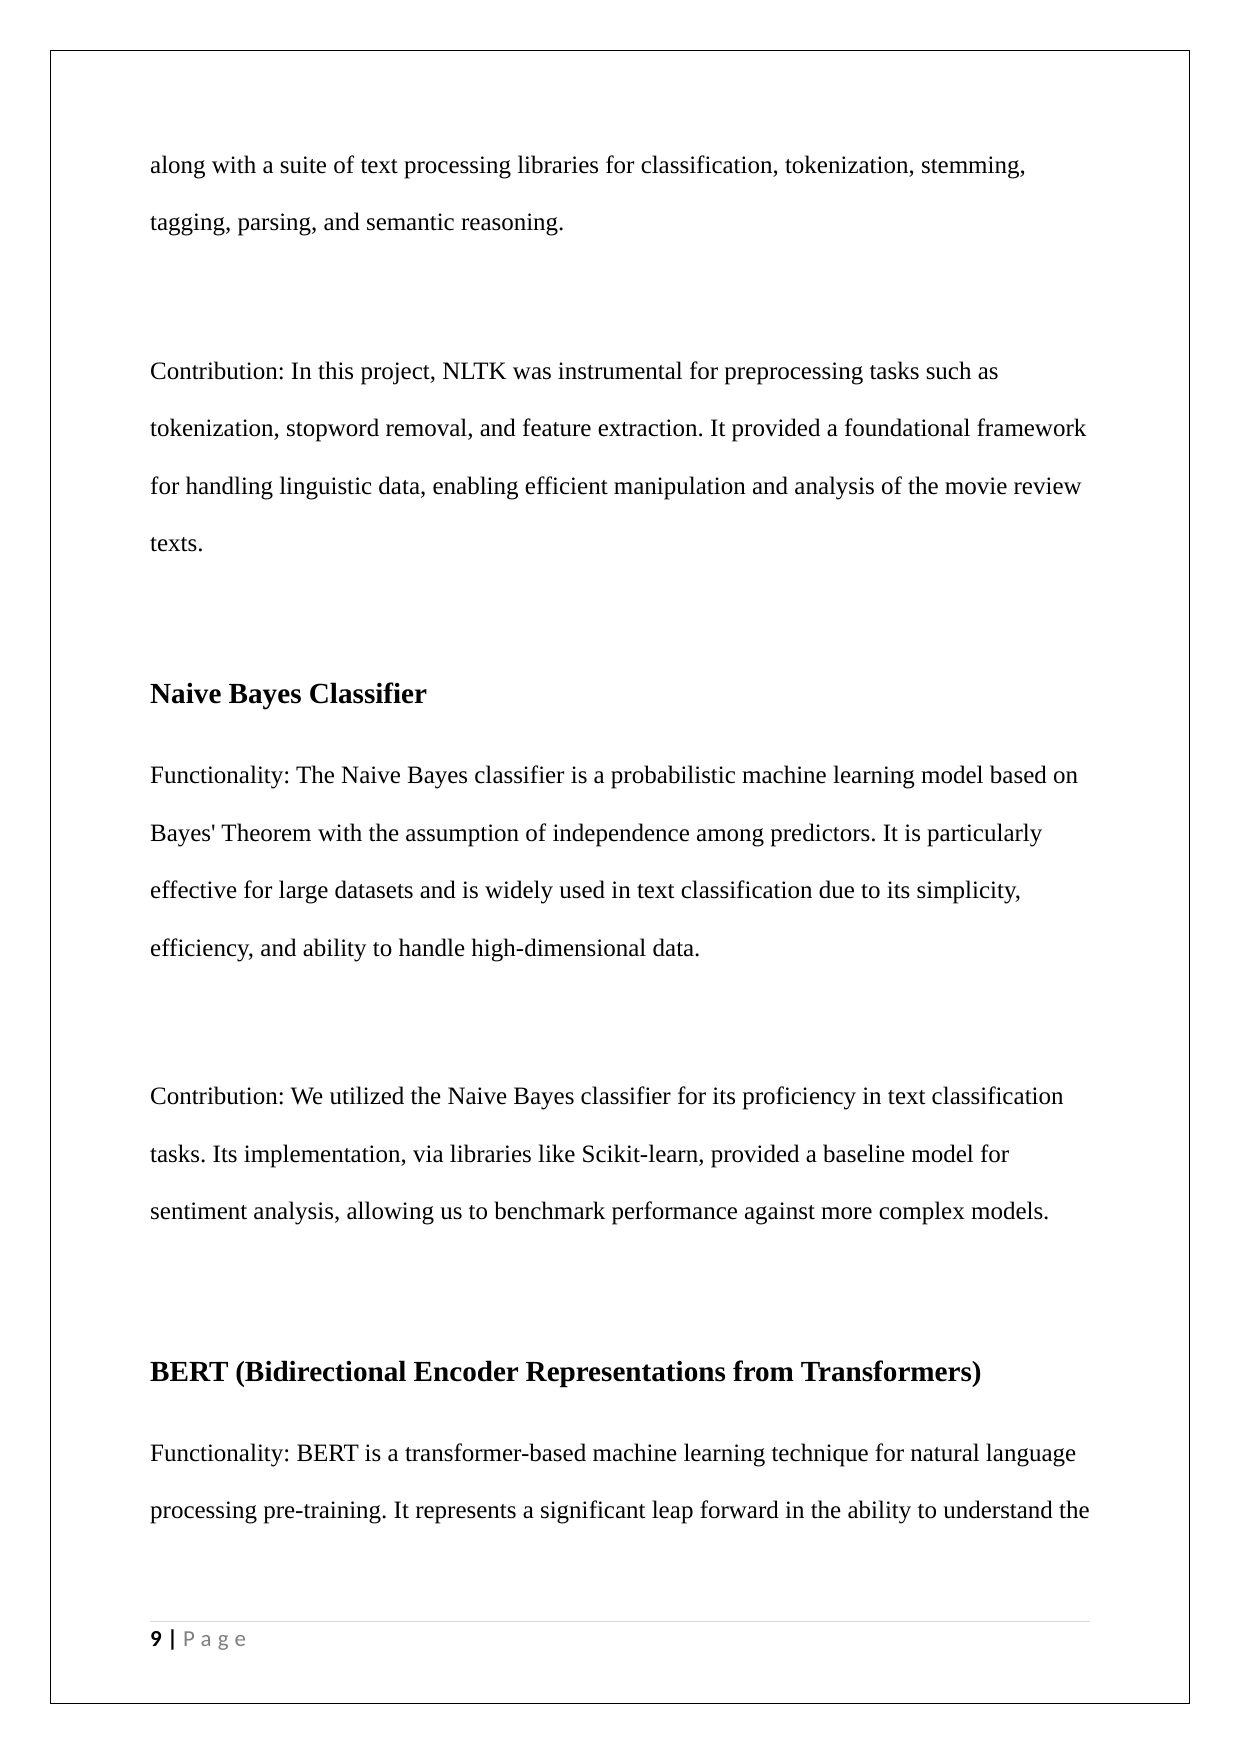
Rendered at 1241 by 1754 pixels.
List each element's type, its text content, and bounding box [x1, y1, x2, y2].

text BERT (Bidirectional Encoder Representations from Transformers) [150, 1354, 1090, 1388]
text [150, 150, 1090, 236]
text Naive Bayes Classifier [150, 677, 1090, 710]
text Functionality: The Naive Bayes classifier is a probabilistic machine learning model based on Bayes' Theorem with the assumption of independence among predictors. It is particularly effective for large datasets and is widely used in text classification due to its simplicity, efficiency, and ability to handle high-dimensional data. [150, 760, 1090, 962]
text Contribution: In this project, NLTK was instrumental for preprocessing tasks such as tokenization, stopword removal, and feature extraction. It provided a foundational framework for handling linguistic data, enabling efficient manipulation and analysis of the movie review texts. [150, 356, 1090, 557]
text Contribution: We utilized the Naive Bayes classifier for its proficiency in text classification tasks. Its implementation, via libraries like Scikit-learn, provided a baseline model for sentiment analysis, allowing us to benchmark performance against more complex models. [150, 1081, 1090, 1225]
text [150, 1438, 1090, 1524]
